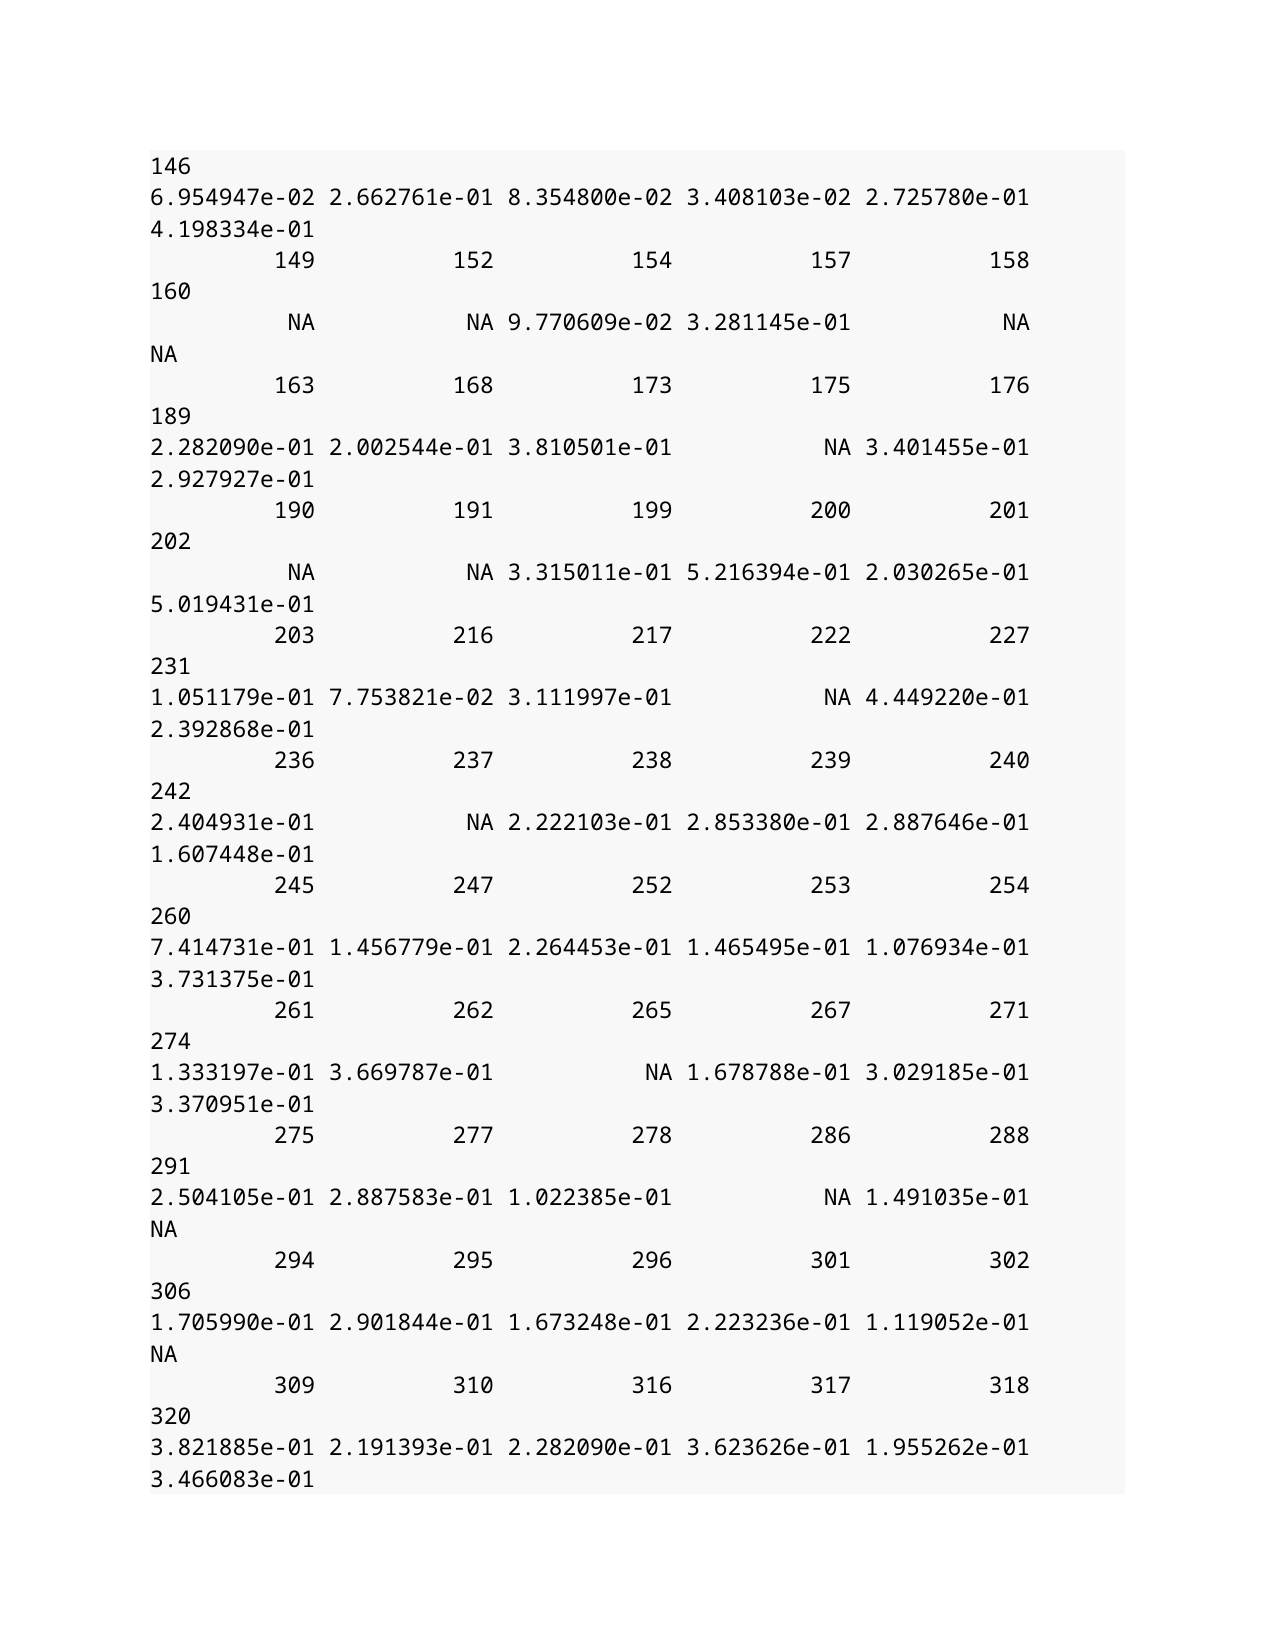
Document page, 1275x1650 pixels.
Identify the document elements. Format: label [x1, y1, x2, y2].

text [150, 150, 1125, 1494]
